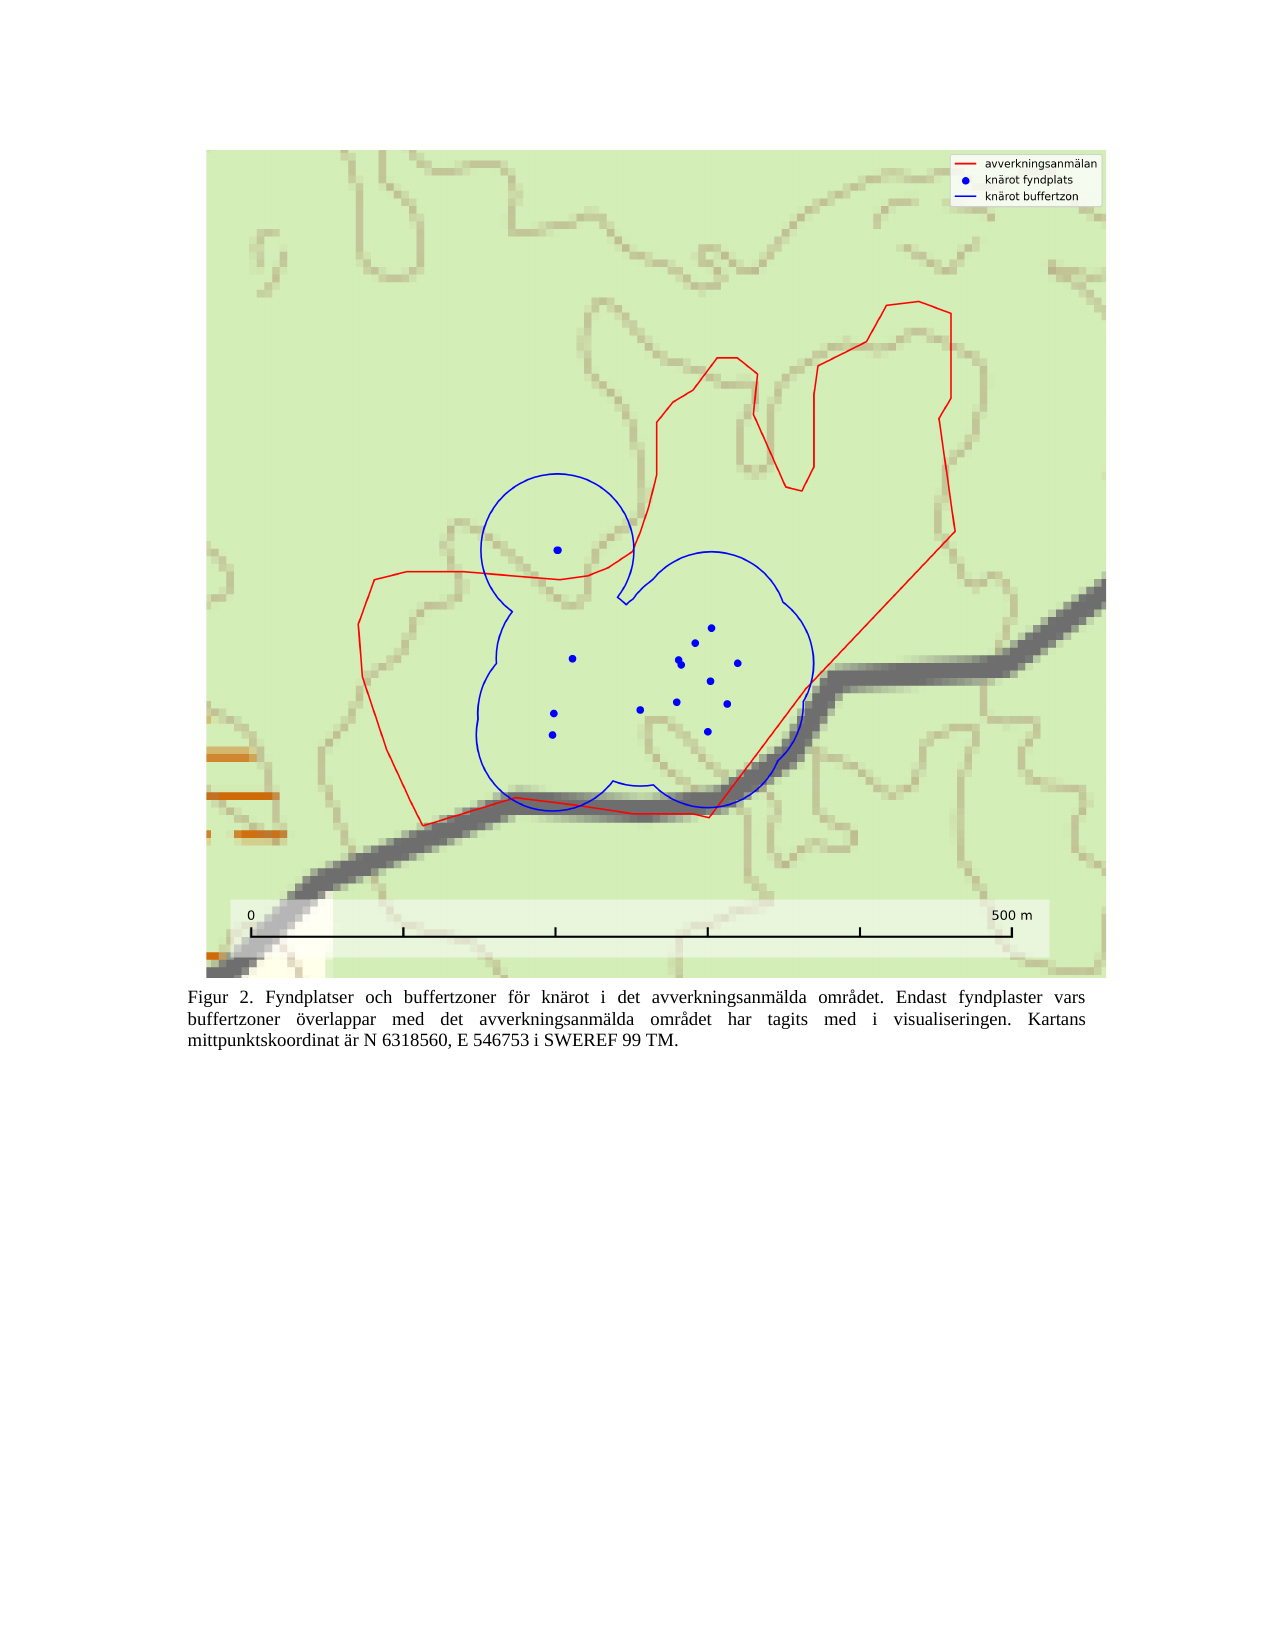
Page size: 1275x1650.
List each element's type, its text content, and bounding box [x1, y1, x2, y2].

text Figur 2. Fyndplatser och buffertzoner för knärot i det avverkningsanmälda området. Endast fyndplaster vars buffertzoner överlappar med det avverkningsanmälda området har tagits med i visualiseringen. Kartans mittpunktskoordinat är N 6318560, E 546753 i SWEREF 99 TM. [187, 986, 1087, 1051]
picture [206, 150, 1107, 978]
